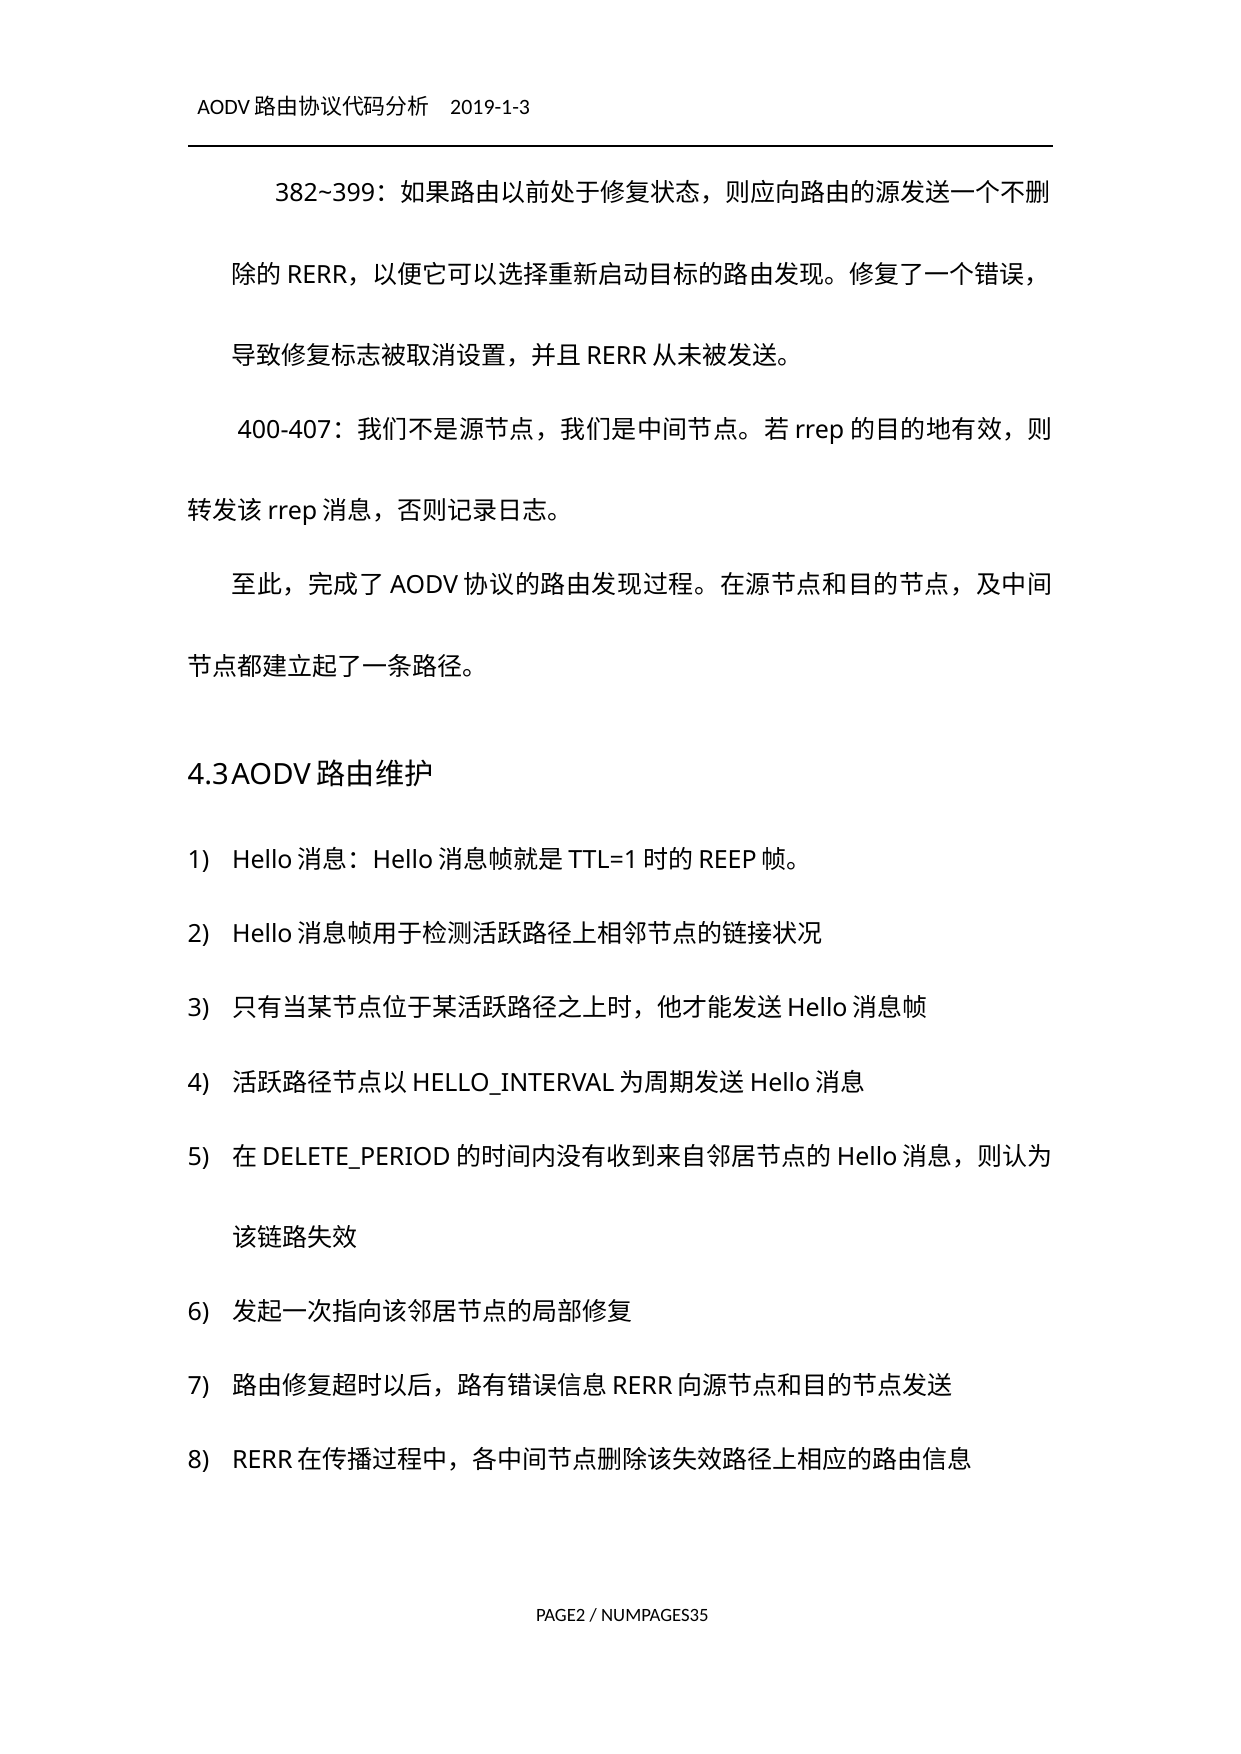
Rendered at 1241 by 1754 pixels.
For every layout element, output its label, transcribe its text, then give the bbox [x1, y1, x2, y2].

subtitle AODV路由维护 [187, 739, 1053, 804]
text 400-407：我们不是源节点，我们是中间节点。若rrep的目的地有效，则转发该rrep消息，否则记录日志。 [187, 395, 1053, 541]
list Hello消息：Hello消息帧就是TTL=1时的REEP帧。 [187, 825, 1053, 890]
list 在DELETE_PERIOD的时间内没有收到来自邻居节点的Hello消息，则认为该链路失效 [187, 1122, 1053, 1268]
list 活跃路径节点以HELLO_INTERVAL为周期发送Hello消息 [187, 1048, 1053, 1113]
list 只有当某节点位于某活跃路径之上时，他才能发送Hello消息帧 [187, 973, 1053, 1038]
text 至此，完成了AODV协议的路由发现过程。在源节点和目的节点，及中间节点都建立起了一条路径。 [187, 550, 1053, 697]
list Hello消息帧用于检测活跃路径上相邻节点的链接状况 [187, 899, 1053, 964]
list 发起一次指向该邻居节点的局部修复 [187, 1277, 1053, 1342]
list 路由修复超时以后，路有错误信息RERR向源节点和目的节点发送 [187, 1351, 1053, 1416]
list RERR在传播过程中，各中间节点删除该失效路径上相应的路由信息 [187, 1425, 1053, 1490]
text 382~399：如果路由以前处于修复状态，则应向路由的源发送一个不删除的RERR，以便它可以选择重新启动目标的路由发现。修复了一个错误，导致修复标志被取消设置，并且RERR从未被发送。 [231, 158, 1053, 386]
